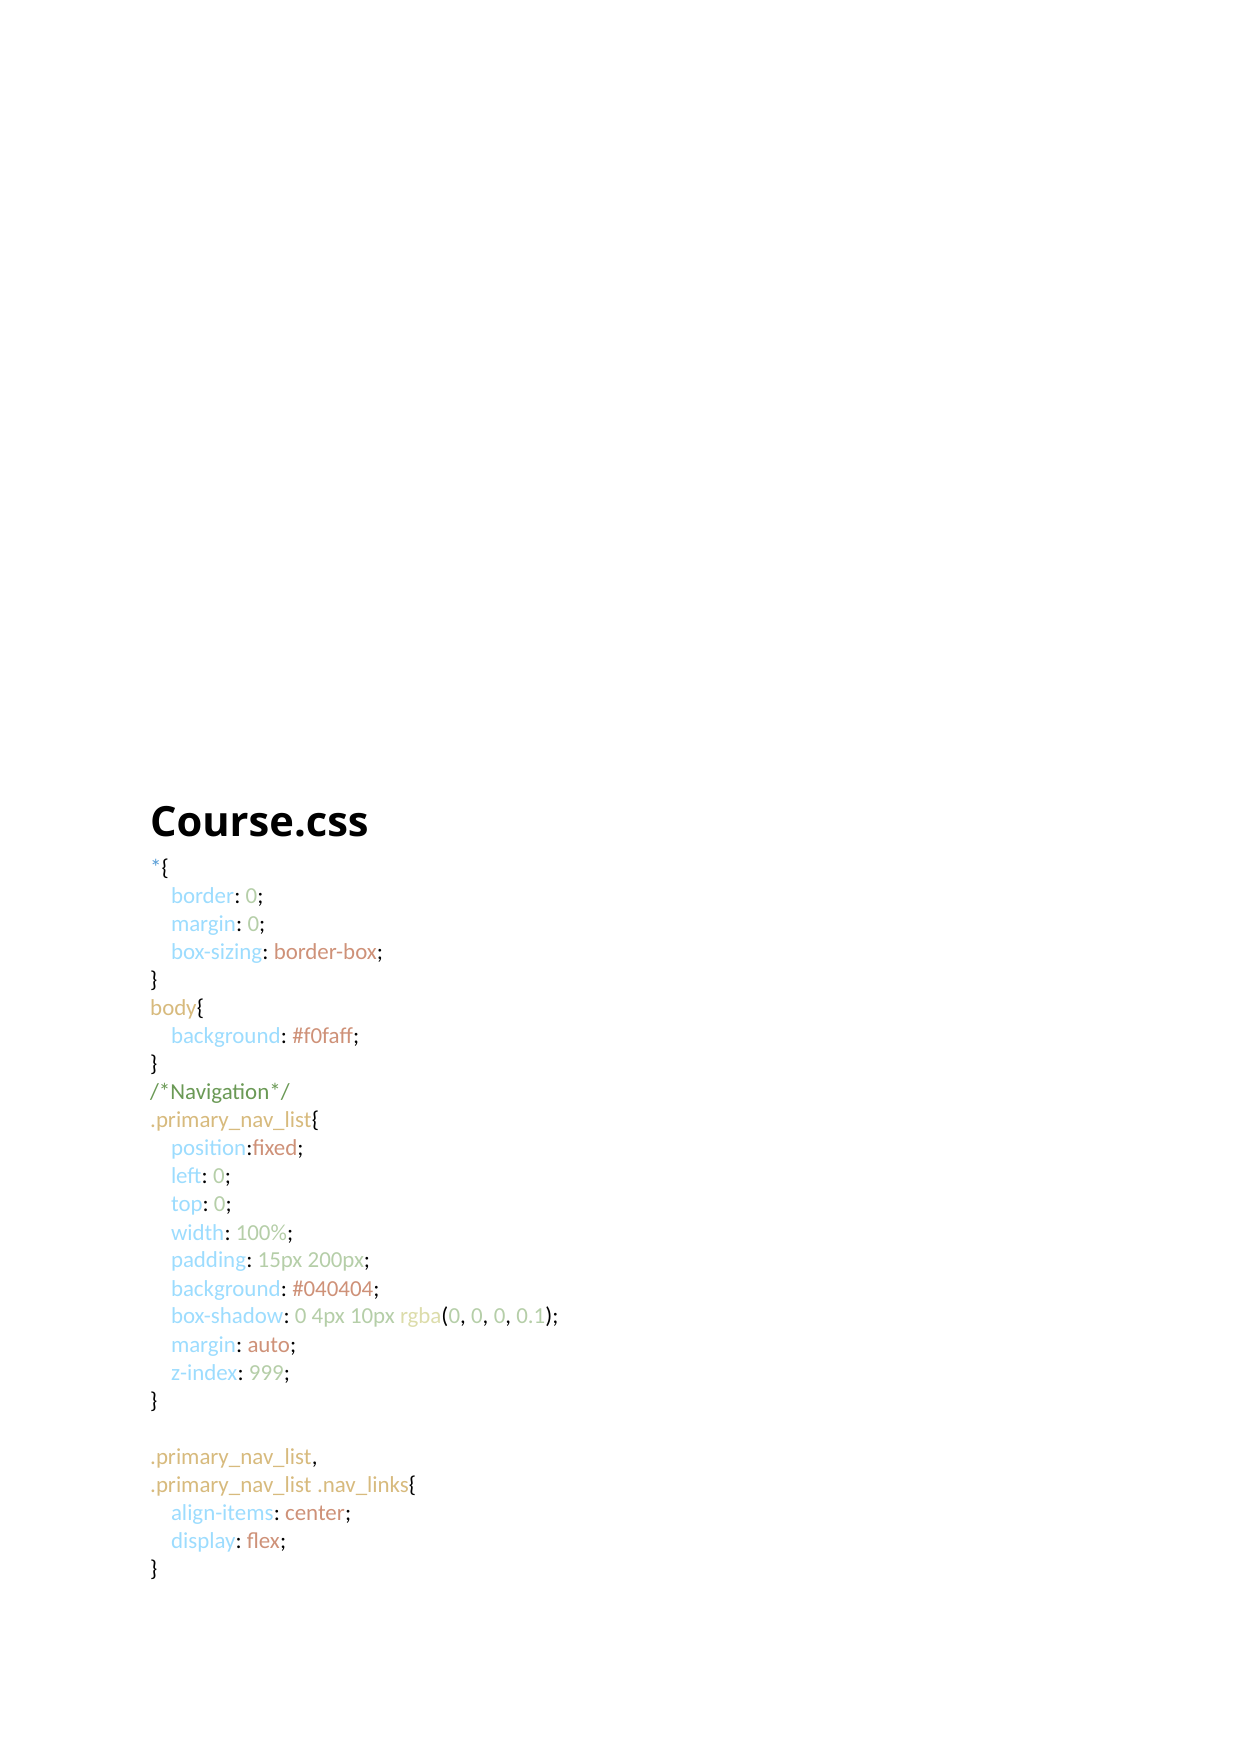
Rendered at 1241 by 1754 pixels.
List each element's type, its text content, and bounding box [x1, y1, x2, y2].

text display: flex; [150, 1526, 1090, 1554]
text body{ [150, 993, 1090, 1021]
text .primary_nav_list, [150, 1442, 1090, 1470]
text padding: 15px 200px; [150, 1246, 1090, 1274]
text left: 0; [150, 1162, 1090, 1189]
text .primary_nav_list .nav_links{ [150, 1470, 1090, 1498]
text border: 0; [150, 881, 1090, 909]
text align-items: center; [150, 1498, 1090, 1526]
text background: #040404; [150, 1274, 1090, 1302]
text box-shadow: 0 4px 10px rgba(0, 0, 0, 0.1); [150, 1302, 1090, 1330]
text z-index: 999; [150, 1358, 1090, 1386]
text /*Navigation*/ [150, 1077, 1090, 1106]
text margin: auto; [150, 1330, 1090, 1358]
text } [150, 1386, 1090, 1414]
text .primary_nav_list{ [150, 1106, 1090, 1133]
subtitle Course.css [150, 792, 1090, 849]
text width: 100%; [150, 1218, 1090, 1246]
text background: #f0faff; [150, 1021, 1090, 1049]
text } [150, 1554, 1090, 1582]
text } [150, 965, 1090, 993]
text margin: 0; [150, 909, 1090, 937]
text } [150, 1049, 1090, 1077]
text position:fixed; [150, 1133, 1090, 1162]
text top: 0; [150, 1189, 1090, 1218]
text box-sizing: border-box; [150, 937, 1090, 965]
text *{ [150, 853, 1090, 881]
